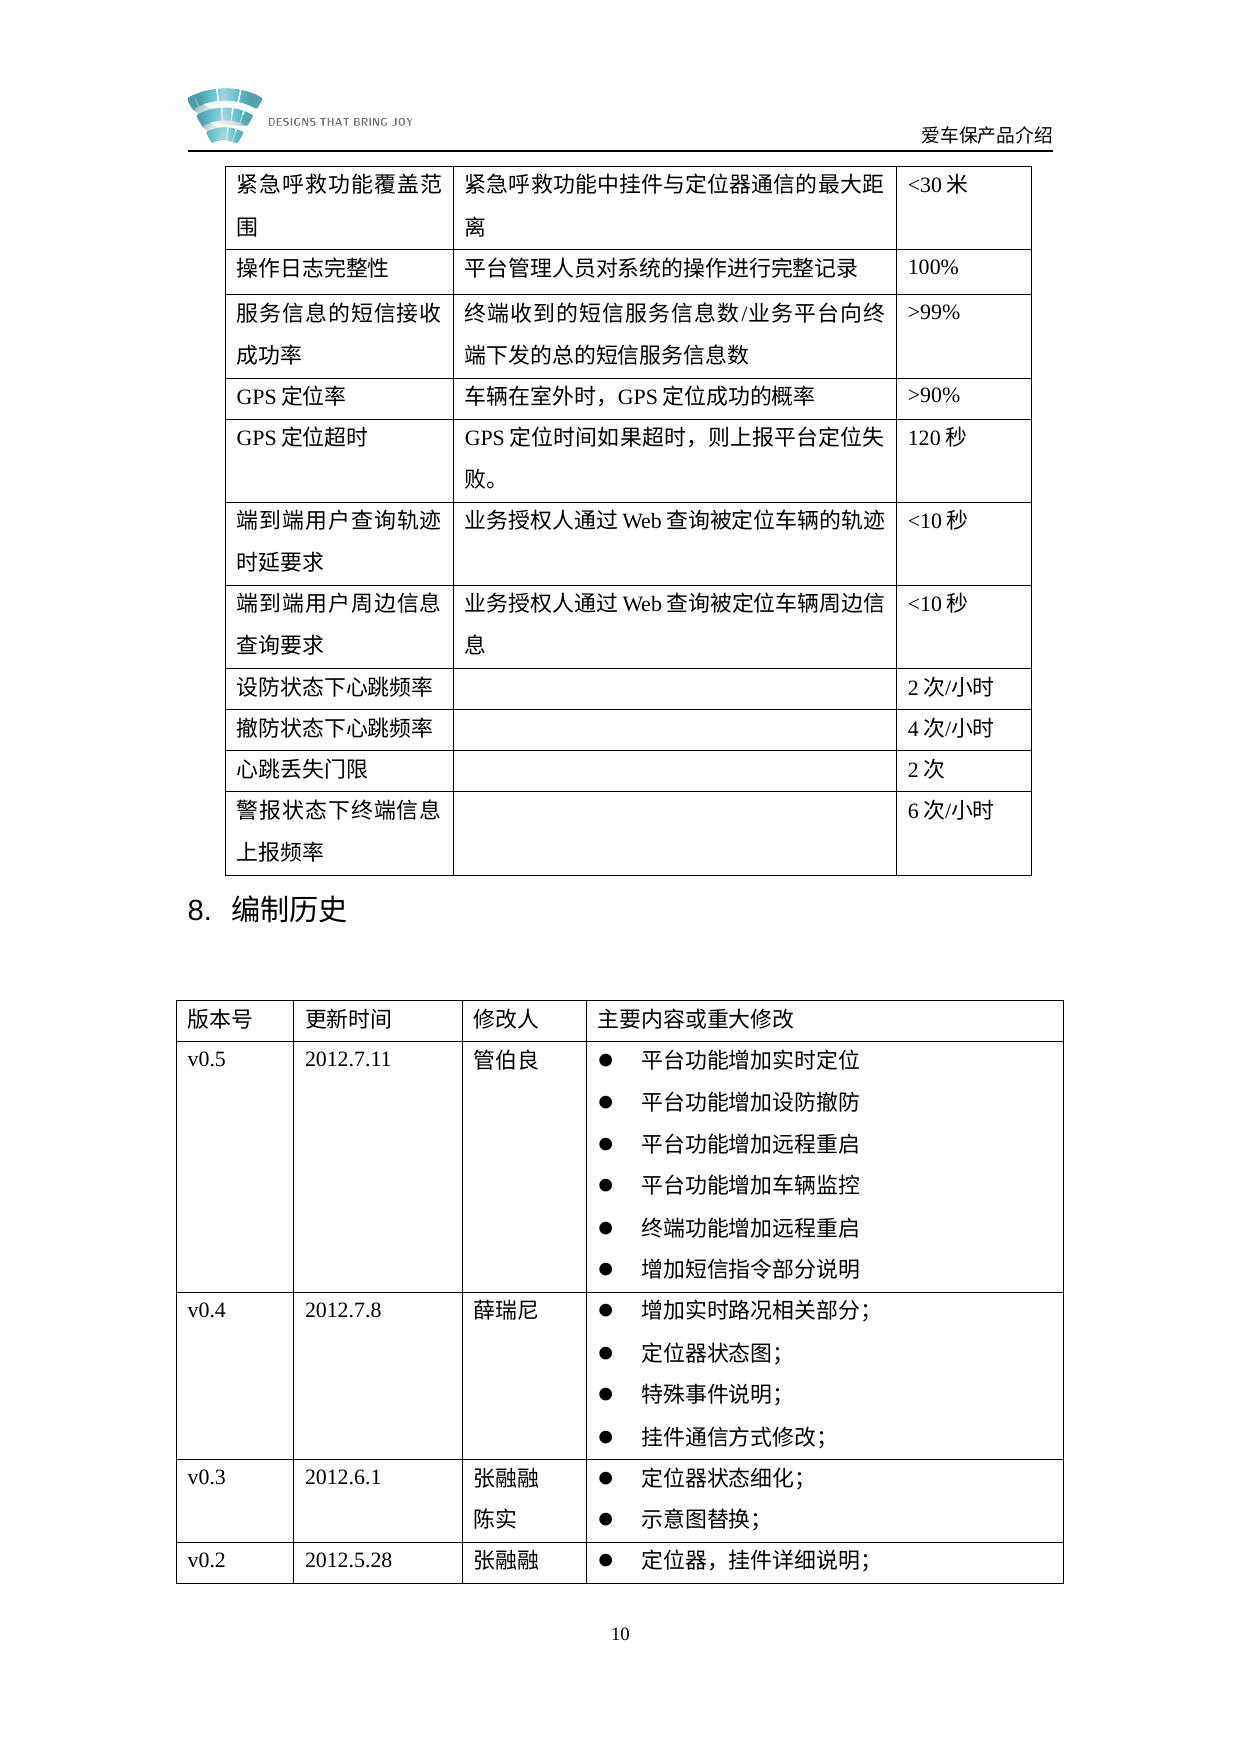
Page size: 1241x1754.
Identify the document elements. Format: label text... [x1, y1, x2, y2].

table_cell 4次/小时 [897, 710, 1031, 750]
table_cell 增加实时路况相关部分； 定位器状态图； 特殊事件说明； 挂件通信方式修改； [587, 1293, 1063, 1459]
table_cell 业务授权人通过Web查询被定位车辆的轨迹 [454, 503, 896, 585]
table_cell 紧急呼救功能中挂件与定位器通信的最大距离 [454, 167, 896, 249]
table_cell 设防状态下心跳频率 [226, 669, 453, 709]
table_cell 2012.5.28 [294, 1543, 462, 1583]
table_cell <30米 [897, 167, 1031, 249]
table_cell 端到端用户周边信息查询要求 [226, 586, 453, 668]
table_cell 平台功能增加实时定位 平台功能增加设防撤防 平台功能增加远程重启 平台功能增加车辆监控 终端功能增加远程重启 增加短信指令部分说明 [587, 1042, 1063, 1292]
table_header 版本号 [177, 1001, 293, 1041]
table_cell 警报状态下终端信息上报频率 [226, 792, 453, 874]
table_cell 端到端用户查询轨迹时延要求 [226, 503, 453, 585]
table_cell v0.3 [177, 1460, 293, 1542]
table_cell v0.5 [177, 1042, 293, 1292]
table_cell [454, 710, 896, 750]
picture [187, 88, 413, 143]
table_cell 操作日志完整性 [226, 250, 453, 294]
table_cell 2次 [897, 751, 1031, 791]
table_cell <10秒 [897, 586, 1031, 668]
table_cell v0.2 [177, 1543, 293, 1583]
table_cell 100% [897, 250, 1031, 294]
table_cell 6次/小时 [897, 792, 1031, 874]
table_cell GPS定位超时 [226, 420, 453, 502]
table_cell 2012.6.1 [294, 1460, 462, 1542]
table_cell 车辆在室外时，GPS定位成功的概率 [454, 379, 896, 418]
table_cell 2012.7.8 [294, 1293, 462, 1459]
table_cell 终端收到的短信服务信息数/业务平台向终端下发的总的短信服务信息数 [454, 295, 896, 377]
table_cell 撤防状态下心跳频率 [226, 710, 453, 750]
subtitle 编制历史 [187, 876, 1053, 941]
table_header 主要内容或重大修改 [587, 1001, 1063, 1041]
table_cell GPS定位率 [226, 379, 453, 418]
table_cell 紧急呼救功能覆盖范围 [226, 167, 453, 249]
table_header 更新时间 [294, 1001, 462, 1041]
table_header 修改人 [463, 1001, 586, 1041]
table_cell 2012.7.11 [294, 1042, 462, 1292]
table_cell 服务信息的短信接收成功率 [226, 295, 453, 377]
table_cell 张融融 [463, 1543, 586, 1583]
table_cell 业务授权人通过Web查询被定位车辆周边信息 [454, 586, 896, 668]
table_cell >99% [897, 295, 1031, 377]
table_cell GPS定位时间如果超时，则上报平台定位失败。 [454, 420, 896, 502]
table_cell 平台管理人员对系统的操作进行完整记录 [454, 250, 896, 294]
table_cell >90% [897, 379, 1031, 418]
table_cell v0.4 [177, 1293, 293, 1459]
table_cell 张融融 陈实 [463, 1460, 586, 1542]
table_cell [454, 751, 896, 791]
table_cell 薛瑞尼 [463, 1293, 586, 1459]
table_cell 定位器，挂件详细说明； 业务指标补充； [587, 1543, 1063, 1583]
table_cell 心跳丢失门限 [226, 751, 453, 791]
table_cell 120秒 [897, 420, 1031, 502]
table_cell 定位器状态细化； 示意图替换； [587, 1460, 1063, 1542]
table_cell [454, 792, 896, 874]
table_cell 2次/小时 [897, 669, 1031, 709]
table_cell <10秒 [897, 503, 1031, 585]
table_cell 管伯良 [463, 1042, 586, 1292]
table_cell [454, 669, 896, 709]
